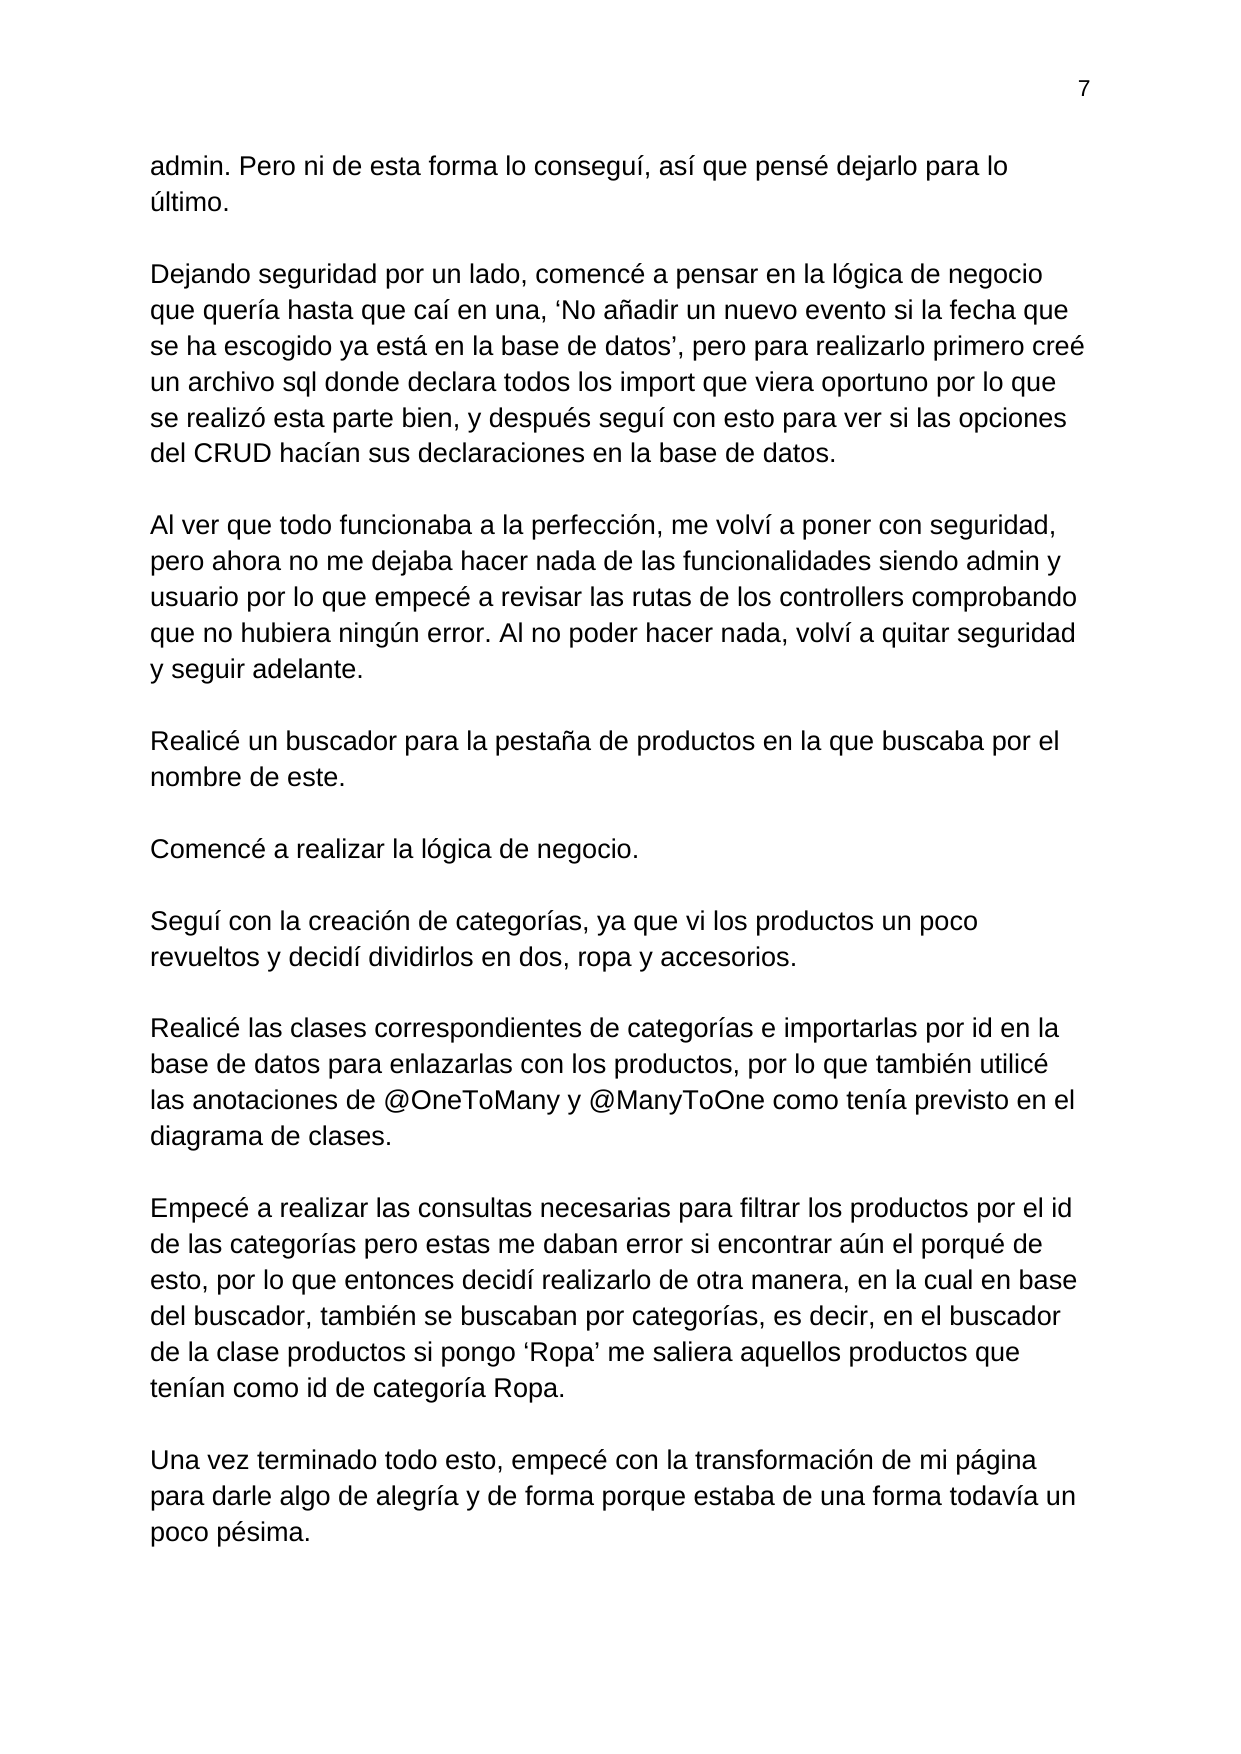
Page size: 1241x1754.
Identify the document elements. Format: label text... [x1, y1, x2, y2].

text Realicé un buscador para la pestaña de productos en la que buscaba por el nombre de este. [150, 725, 1090, 792]
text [150, 150, 1090, 217]
text Al ver que todo funcionaba a la perfección, me volví a poner con seguridad, pero ahora no me dejaba hacer nada de las funcionalidades siendo admin y usuario por lo que empecé a revisar las rutas de los controllers comprobando que no hubiera ningún error. Al no poder hacer nada, volví a quitar seguridad y seguir adelante. [150, 509, 1090, 684]
text Una vez terminado todo esto, empecé con la transformación de mi página para darle algo de alegría y de forma porque estaba de una forma todavía un poco pésima. [150, 1444, 1090, 1547]
text Empecé a realizar las consultas necesarias para filtrar los productos por el id de las categorías pero estas me daban error si encontrar aún el porqué de esto, por lo que entonces decidí realizarlo de otra manera, en la cual en base del buscador, también se buscaban por categorías, es decir, en el buscador de la clase productos si pongo ‘Ropa’ me saliera aquellos productos que tenían como id de categoría Ropa. [150, 1192, 1090, 1403]
text Comencé a realizar la lógica de negocio. [150, 833, 1090, 864]
text Seguí con la creación de categorías, ya que vi los productos un poco revueltos y decidí dividirlos en dos, ropa y accesorios. [150, 905, 1090, 972]
text Realicé las clases correspondientes de categorías e importarlas por id en la base de datos para enlazarlas con los productos, por lo que también utilicé las anotaciones de @OneToMany y @ManyToOne como tenía previsto en el diagrama de clases. [150, 1012, 1090, 1152]
text Dejando seguridad por un lado, comencé a pensar en la lógica de negocio que quería hasta que caí en una, ‘No añadir un nuevo evento si la fecha que se ha escogido ya está en la base de datos’, pero para realizarlo primero creé un archivo sql donde declara todos los import que viera oportuno por lo que se realizó esta parte bien, y después seguí con esto para ver si las opciones del CRUD hacían sus declaraciones en la base de datos. [150, 258, 1090, 469]
